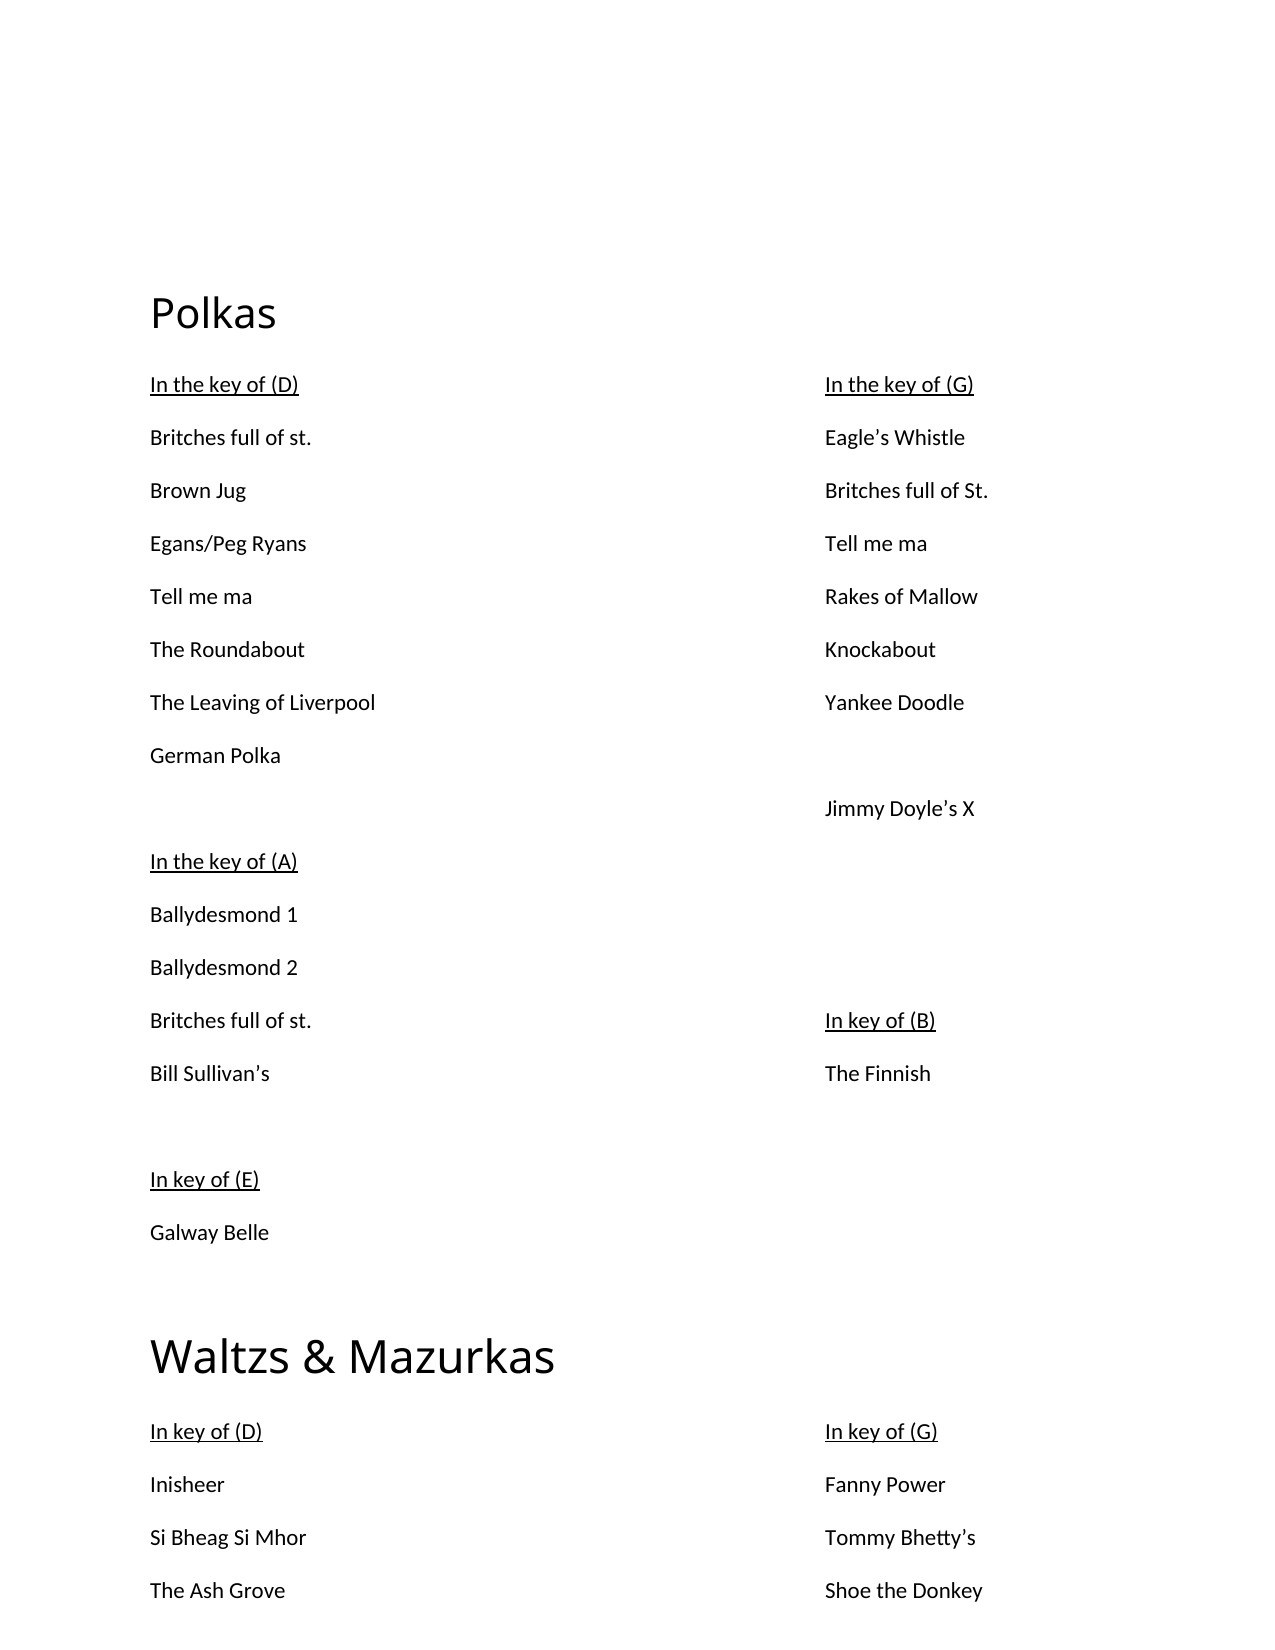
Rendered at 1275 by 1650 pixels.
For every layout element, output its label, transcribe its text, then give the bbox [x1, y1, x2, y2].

text Britches full of st. Eagle’s Whistle [122, 423, 1125, 451]
text Bill Sullivan’s The Finnish [122, 1059, 1125, 1087]
text Tell me ma Rakes of Mallow [122, 582, 1125, 610]
text The Ash Grove Shoe the Donkey [122, 1576, 1125, 1604]
text The Leaving of Liverpool Yankee Doodle [122, 688, 1125, 716]
text Ballydesmond 2 [122, 953, 1125, 981]
text Jimmy Doyle’s X [122, 794, 1125, 822]
text Waltzs & Mazurkas [122, 1324, 1125, 1387]
text In key of (E) [122, 1165, 1125, 1193]
text Si Bheag Si Mhor Tommy Bhetty’s [122, 1523, 1125, 1551]
text The Roundabout Knockabout [122, 635, 1125, 663]
text Polkas [122, 284, 1125, 341]
text In the key of (D) In the key of (G) [122, 370, 1125, 398]
text Inisheer Fanny Power [122, 1470, 1125, 1498]
text Galway Belle [122, 1218, 1125, 1246]
text Ballydesmond 1 [122, 900, 1125, 928]
text Brown Jug Britches full of St. [122, 476, 1125, 504]
text In the key of (A) [122, 847, 1125, 875]
text In key of (D) In key of (G) [122, 1417, 1125, 1445]
text German Polka [122, 741, 1125, 769]
text Britches full of st. In key of (B) [122, 1006, 1125, 1034]
text Egans/Peg Ryans Tell me ma [122, 529, 1125, 557]
